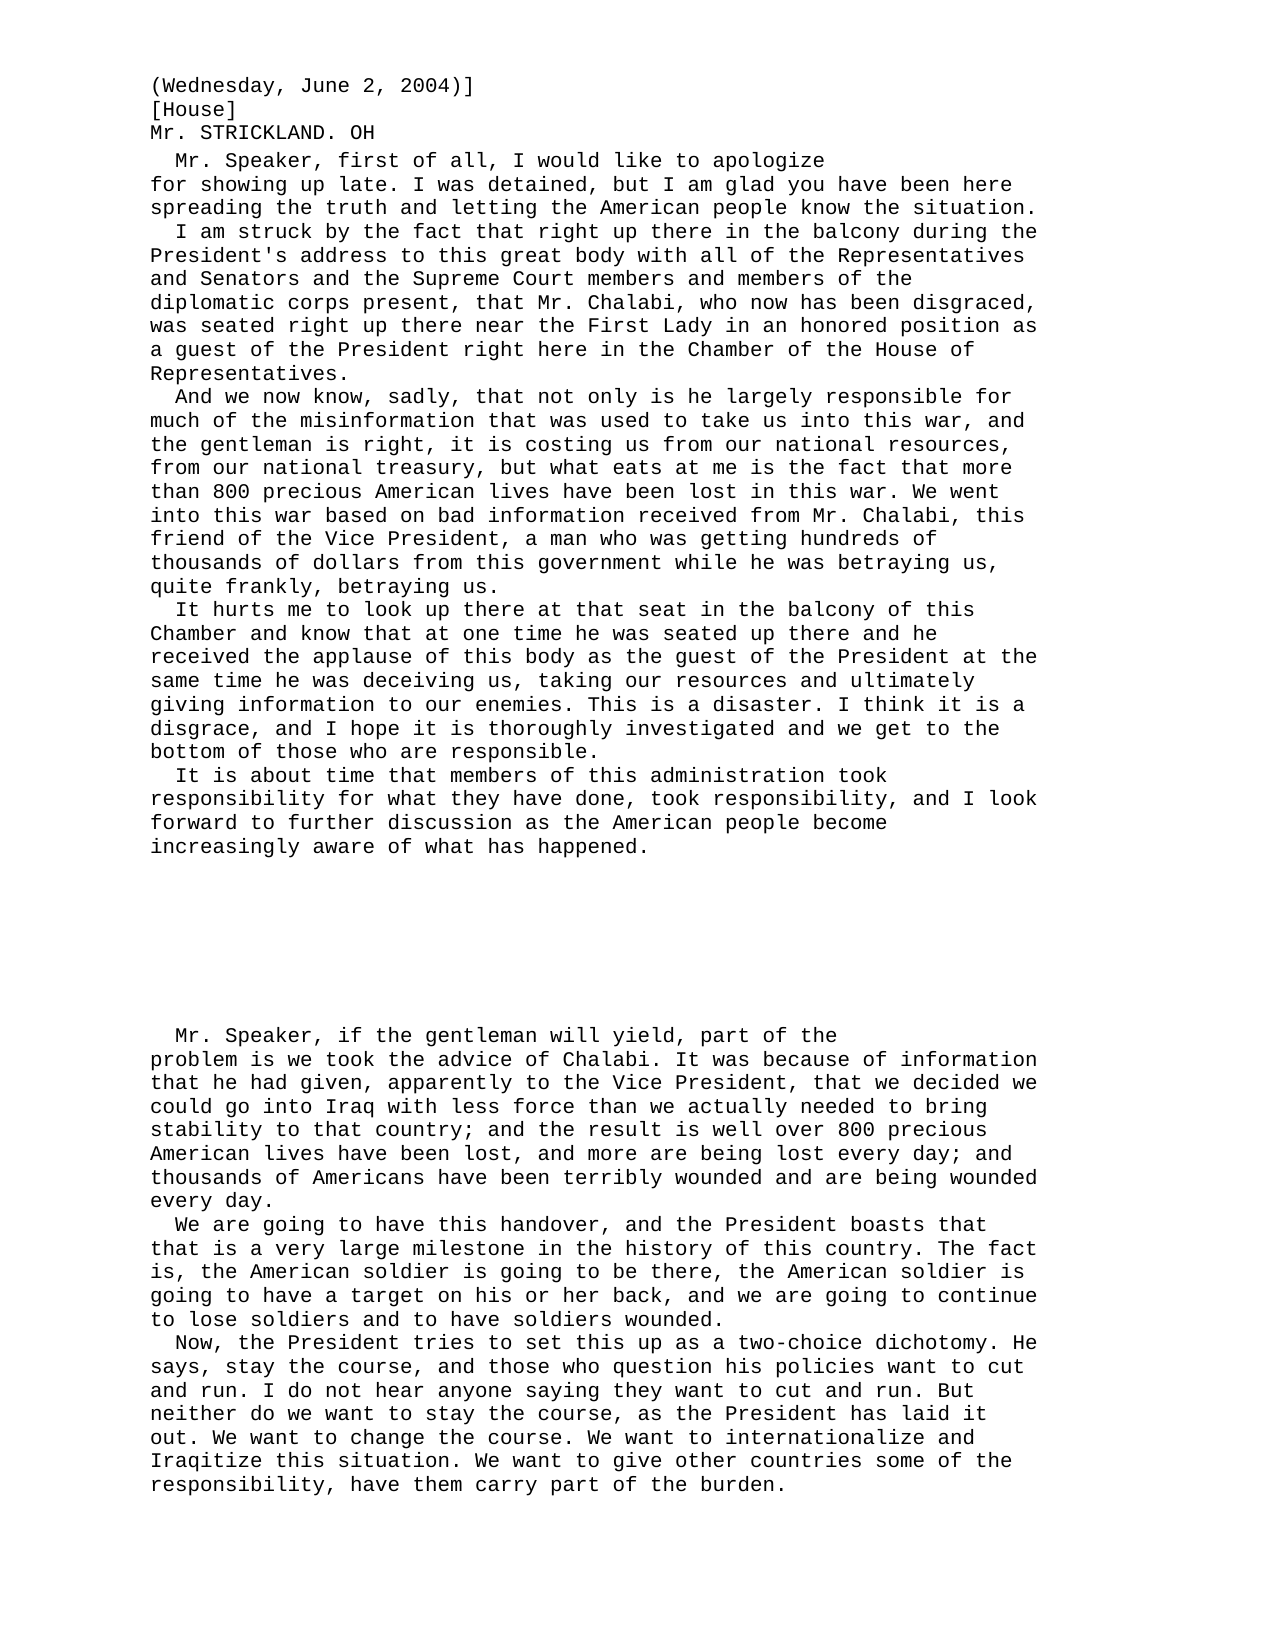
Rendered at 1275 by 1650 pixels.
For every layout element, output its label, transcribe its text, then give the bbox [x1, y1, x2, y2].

text I am struck by the fact that right up there in the balcony during the [150, 221, 1125, 244]
text says, stay the course, and those who question his policies want to cut [150, 1356, 1125, 1379]
text forward to further discussion as the American people become [150, 812, 1125, 836]
text increasingly aware of what has happened. [150, 836, 1125, 859]
text going to have a target on his or her back, and we are going to continue [150, 1285, 1125, 1309]
text quite frankly, betraying us. [150, 576, 1125, 599]
text that he had given, apparently to the Vice President, that we decided we [150, 1072, 1125, 1096]
text thousands of dollars from this government while he was betraying us, [150, 552, 1125, 576]
text friend of the Vice President, a man who was getting hundreds of [150, 528, 1125, 552]
text was seated right up there near the First Lady in an honored position as [150, 316, 1125, 339]
text Now, the President tries to set this up as a two-choice dichotomy. He [150, 1332, 1125, 1356]
text Representatives. [150, 363, 1125, 386]
text It hurts me to look up there at that seat in the balcony of this [150, 599, 1125, 623]
text bottom of those who are responsible. [150, 741, 1125, 765]
text the gentleman is right, it is costing us from our national resources, [150, 434, 1125, 457]
text received the applause of this body as the guest of the President at the [150, 647, 1125, 670]
text is, the American soldier is going to be there, the American soldier is [150, 1261, 1125, 1285]
text a guest of the President right here in the Chamber of the House of [150, 339, 1125, 363]
text Mr. Speaker, first of all, I would like to apologize [150, 150, 1125, 174]
text And we now know, sadly, that not only is he largely responsible for [150, 386, 1125, 410]
text neither do we want to stay the course, as the President has laid it [150, 1403, 1125, 1427]
text out. We want to change the course. We want to internationalize and [150, 1427, 1125, 1451]
text could go into Iraq with less force than we actually needed to bring [150, 1096, 1125, 1119]
text disgrace, and I hope it is thoroughly investigated and we get to the [150, 717, 1125, 741]
text and run. I do not hear anyone saying they want to cut and run. But [150, 1379, 1125, 1403]
text Iraqitize this situation. We want to give other countries some of the [150, 1451, 1125, 1474]
text from our national treasury, but what eats at me is the fact that more [150, 457, 1125, 481]
text Mr. Speaker, if the gentleman will yield, part of the [150, 1025, 1125, 1048]
text every day. [150, 1190, 1125, 1214]
text spreading the truth and letting the American people know the situation. [150, 197, 1125, 221]
text responsibility for what they have done, took responsibility, and I look [150, 788, 1125, 812]
text same time he was deceiving us, taking our resources and ultimately [150, 670, 1125, 694]
text American lives have been lost, and more are being lost every day; and [150, 1143, 1125, 1167]
text and Senators and the Supreme Court members and members of the [150, 268, 1125, 292]
text to lose soldiers and to have soldiers wounded. [150, 1309, 1125, 1332]
text giving information to our enemies. This is a disaster. I think it is a [150, 694, 1125, 717]
text President's address to this great body with all of the Representatives [150, 244, 1125, 268]
text that is a very large milestone in the history of this country. The fact [150, 1238, 1125, 1261]
text stability to that country; and the result is well over 800 precious [150, 1119, 1125, 1143]
text We are going to have this handover, and the President boasts that [150, 1214, 1125, 1238]
text Chamber and know that at one time he was seated up there and he [150, 623, 1125, 647]
text problem is we took the advice of Chalabi. It was because of information [150, 1048, 1125, 1072]
text diplomatic corps present, that Mr. Chalabi, who now has been disgraced, [150, 292, 1125, 316]
text much of the misinformation that was used to take us into this war, and [150, 410, 1125, 434]
text into this war based on bad information received from Mr. Chalabi, this [150, 505, 1125, 528]
text responsibility, have them carry part of the burden. [150, 1474, 1125, 1498]
text than 800 precious American lives have been lost in this war. We went [150, 481, 1125, 505]
text It is about time that members of this administration took [150, 765, 1125, 788]
text thousands of Americans have been terribly wounded and are being wounded [150, 1167, 1125, 1190]
text for showing up late. I was detained, but I am glad you have been here [150, 174, 1125, 197]
